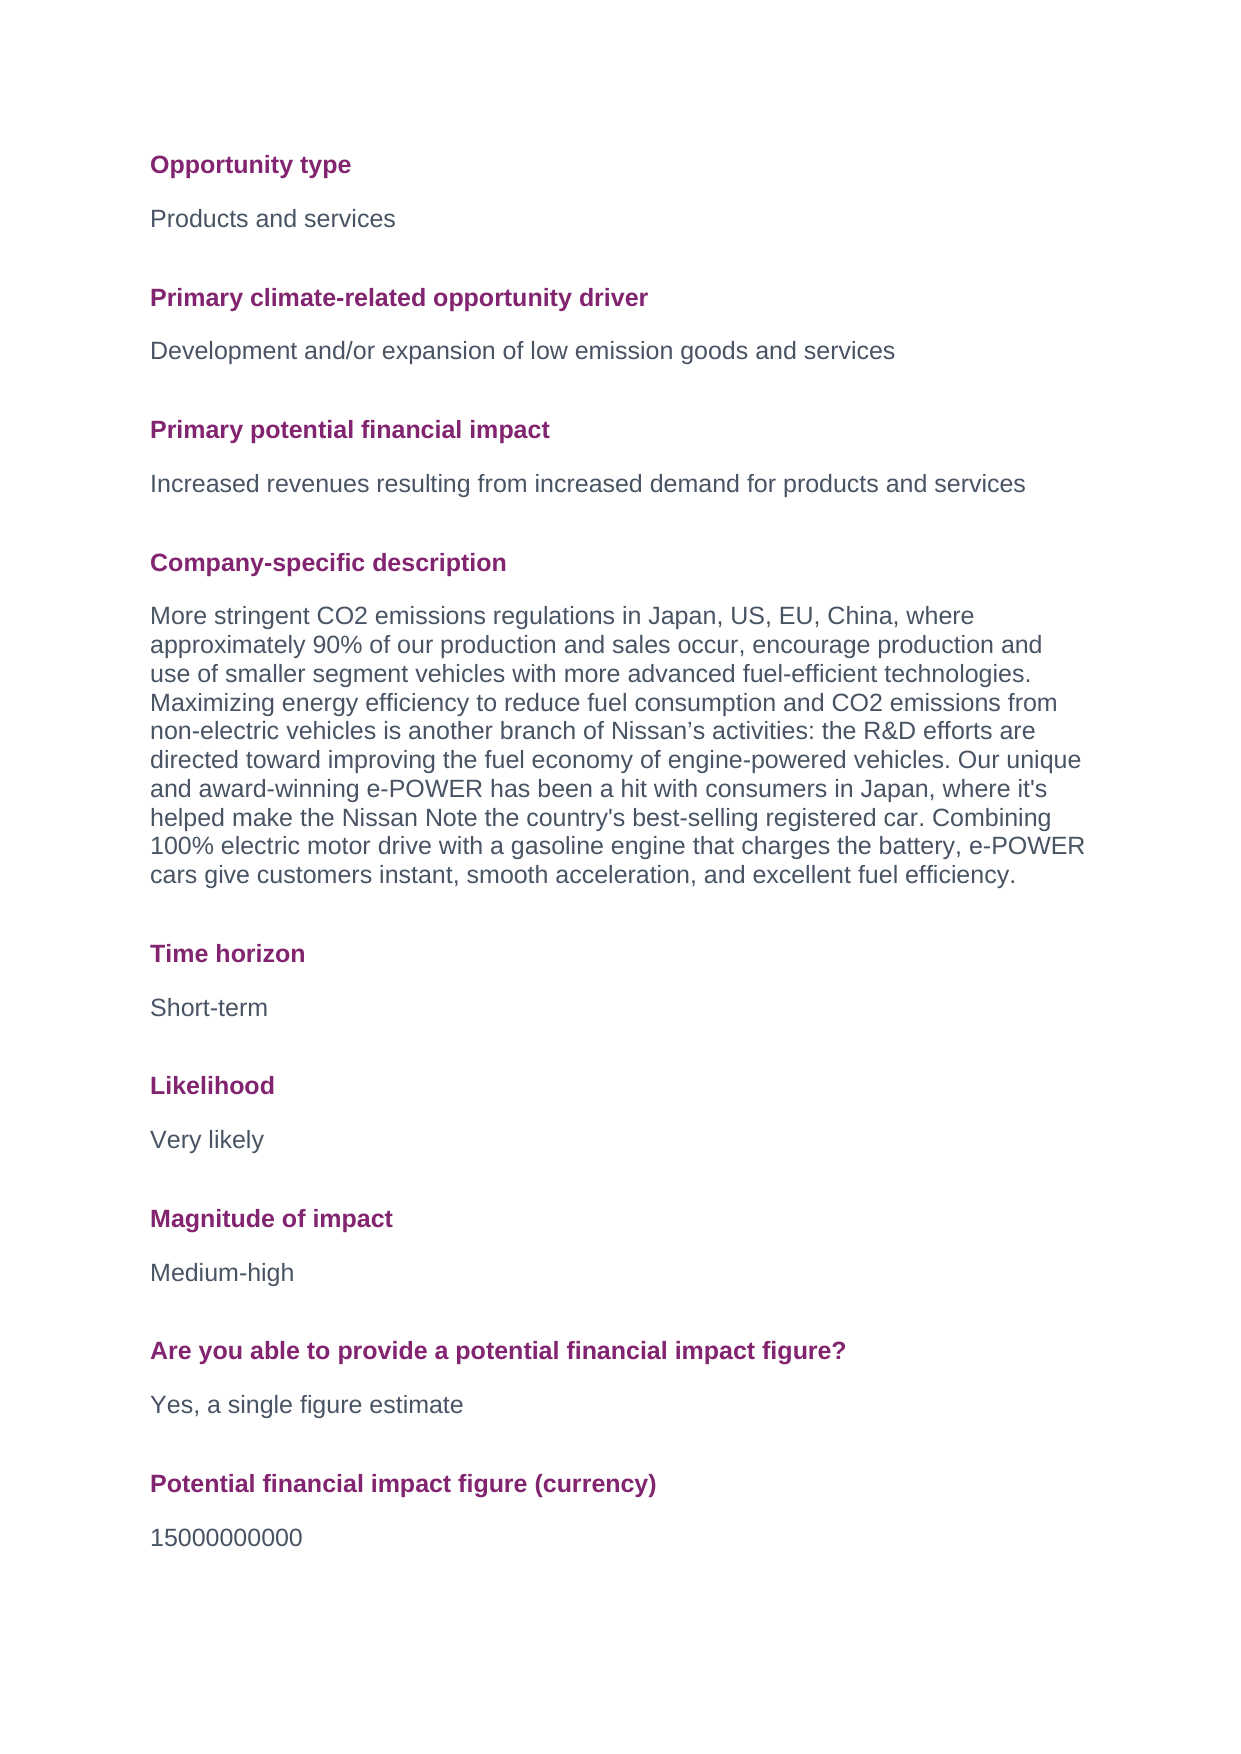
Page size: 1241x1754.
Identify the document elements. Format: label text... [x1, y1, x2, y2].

subtitle Likelihood [150, 1071, 1090, 1100]
subtitle Magnitude of impact [150, 1204, 1090, 1232]
text Increased revenues resulting from increased demand for products and services [150, 469, 1090, 497]
subtitle Opportunity type [150, 150, 1090, 179]
text Development and/or expansion of low emission goods and services [150, 336, 1090, 365]
text More stringent CO2 emissions regulations in Japan, US, EU, China, where approximately 90% of our production and sales occur, encourage production and use of smaller segment vehicles with more advanced fuel-efficient technologies. Maximizing energy efficiency to reduce fuel consumption and CO2 emissions from non-electric vehicles is another branch of Nissan’s activities: the R&D efforts are directed toward improving the fuel economy of engine-powered vehicles. Our unique and award-winning e-POWER has been a hit with consumers in Japan, where it's helped make the Nissan Note the country's best-selling registered car. Combining 100% electric motor drive with a gasoline engine that charges the battery, e-POWER cars give customers instant, smooth acceleration, and excellent fuel efficiency. [150, 601, 1090, 889]
subtitle Time horizon [150, 939, 1090, 967]
text Medium-high [150, 1257, 1090, 1286]
subtitle Potential financial impact figure (currency) [150, 1469, 1090, 1497]
subtitle Primary potential financial impact [150, 415, 1090, 444]
text Short-term [150, 992, 1090, 1021]
text 15000000000 [150, 1522, 1090, 1551]
subtitle Are you able to provide a potential financial impact figure? [150, 1336, 1090, 1365]
subtitle Primary climate-related opportunity driver [150, 282, 1090, 311]
text Very likely [150, 1125, 1090, 1154]
subtitle Company-specific description [150, 547, 1090, 576]
text Products and services [150, 204, 1090, 232]
text Yes, a single figure estimate [150, 1390, 1090, 1419]
